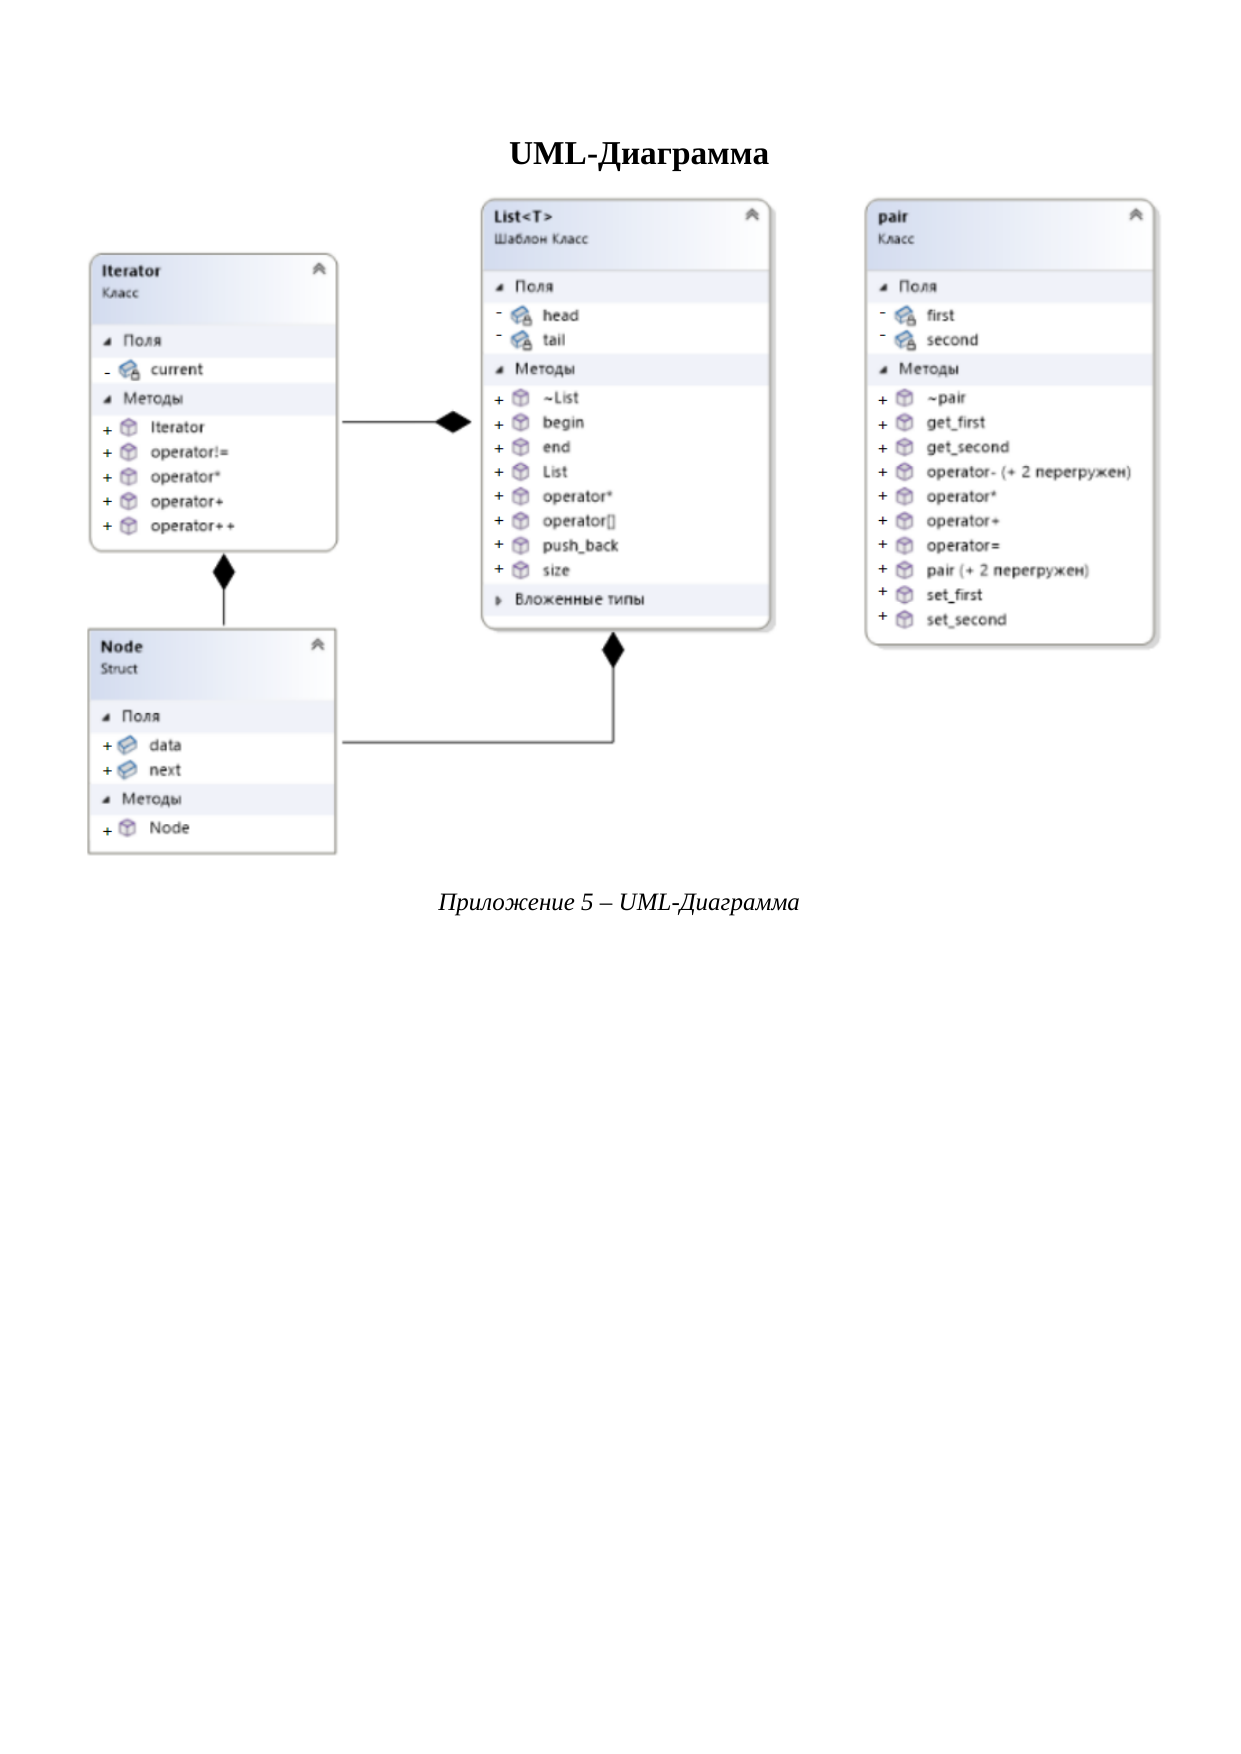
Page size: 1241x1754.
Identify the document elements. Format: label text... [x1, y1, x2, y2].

text UML-Диаграмма [113, 133, 1165, 171]
picture [75, 191, 1166, 868]
text Приложение 5 – UML-Диаграмма [75, 887, 1165, 915]
